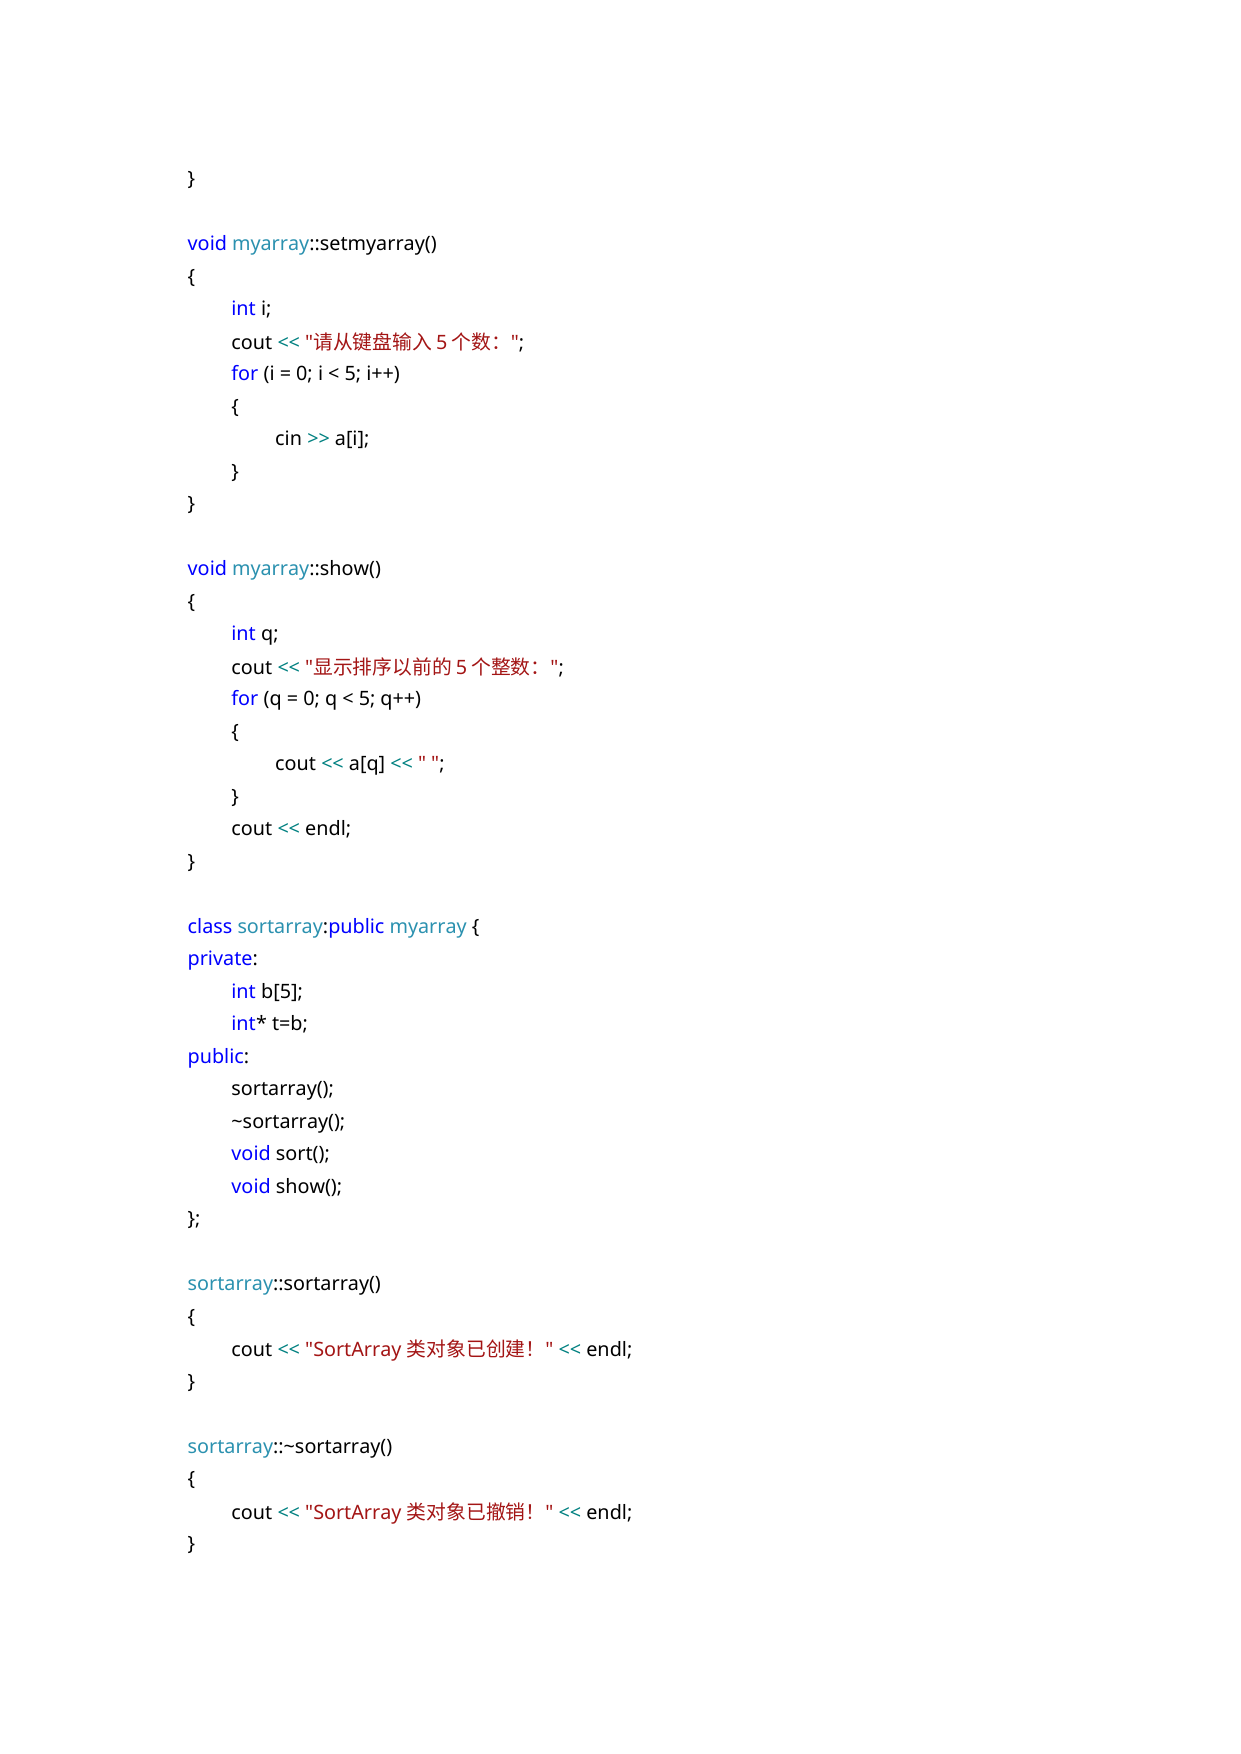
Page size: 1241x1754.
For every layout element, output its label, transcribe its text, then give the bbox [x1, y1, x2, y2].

text cout << "请从键盘输入5个数："; [187, 324, 1053, 357]
text sortarray::sortarray() [187, 1267, 1053, 1299]
text cout << "SortArray 类对象已创建！" << endl; [187, 1332, 1053, 1364]
text { [187, 1299, 1053, 1332]
text class sortarray:public myarray { [187, 909, 1053, 942]
text cout << endl; [187, 812, 1053, 844]
text } [187, 1527, 1053, 1559]
text void show(); [187, 1169, 1053, 1202]
text void myarray::setmyarray() [187, 227, 1053, 259]
text ~sortarray(); [187, 1104, 1053, 1137]
text } [187, 162, 1053, 194]
text } [187, 779, 1053, 812]
text cout << "SortArray 类对象已撤销！" << endl; [187, 1494, 1053, 1527]
text sortarray(); [187, 1072, 1053, 1104]
text int i; [187, 292, 1053, 324]
text { [187, 1462, 1053, 1494]
text sortarray::~sortarray() [187, 1429, 1053, 1462]
text int b[5]; [187, 974, 1053, 1007]
text }; [187, 1202, 1053, 1234]
text { [187, 389, 1053, 422]
text cout << "显示排序以前的5个整数："; [187, 649, 1053, 682]
text void sort(); [187, 1137, 1053, 1169]
text void myarray::show() [187, 552, 1053, 584]
text } [187, 454, 1053, 487]
text } [187, 1364, 1053, 1397]
text public: [187, 1039, 1053, 1072]
text { [187, 714, 1053, 747]
text { [187, 584, 1053, 617]
text cin >> a[i]; [187, 422, 1053, 454]
text for (q = 0; q < 5; q++) [187, 682, 1053, 714]
text } [187, 487, 1053, 519]
text { [187, 259, 1053, 292]
text for (i = 0; i < 5; i++) [187, 357, 1053, 389]
text int* t=b; [187, 1007, 1053, 1039]
text private: [187, 942, 1053, 974]
text int q; [187, 617, 1053, 649]
text } [187, 844, 1053, 877]
text cout << a[q] << " "; [187, 747, 1053, 779]
